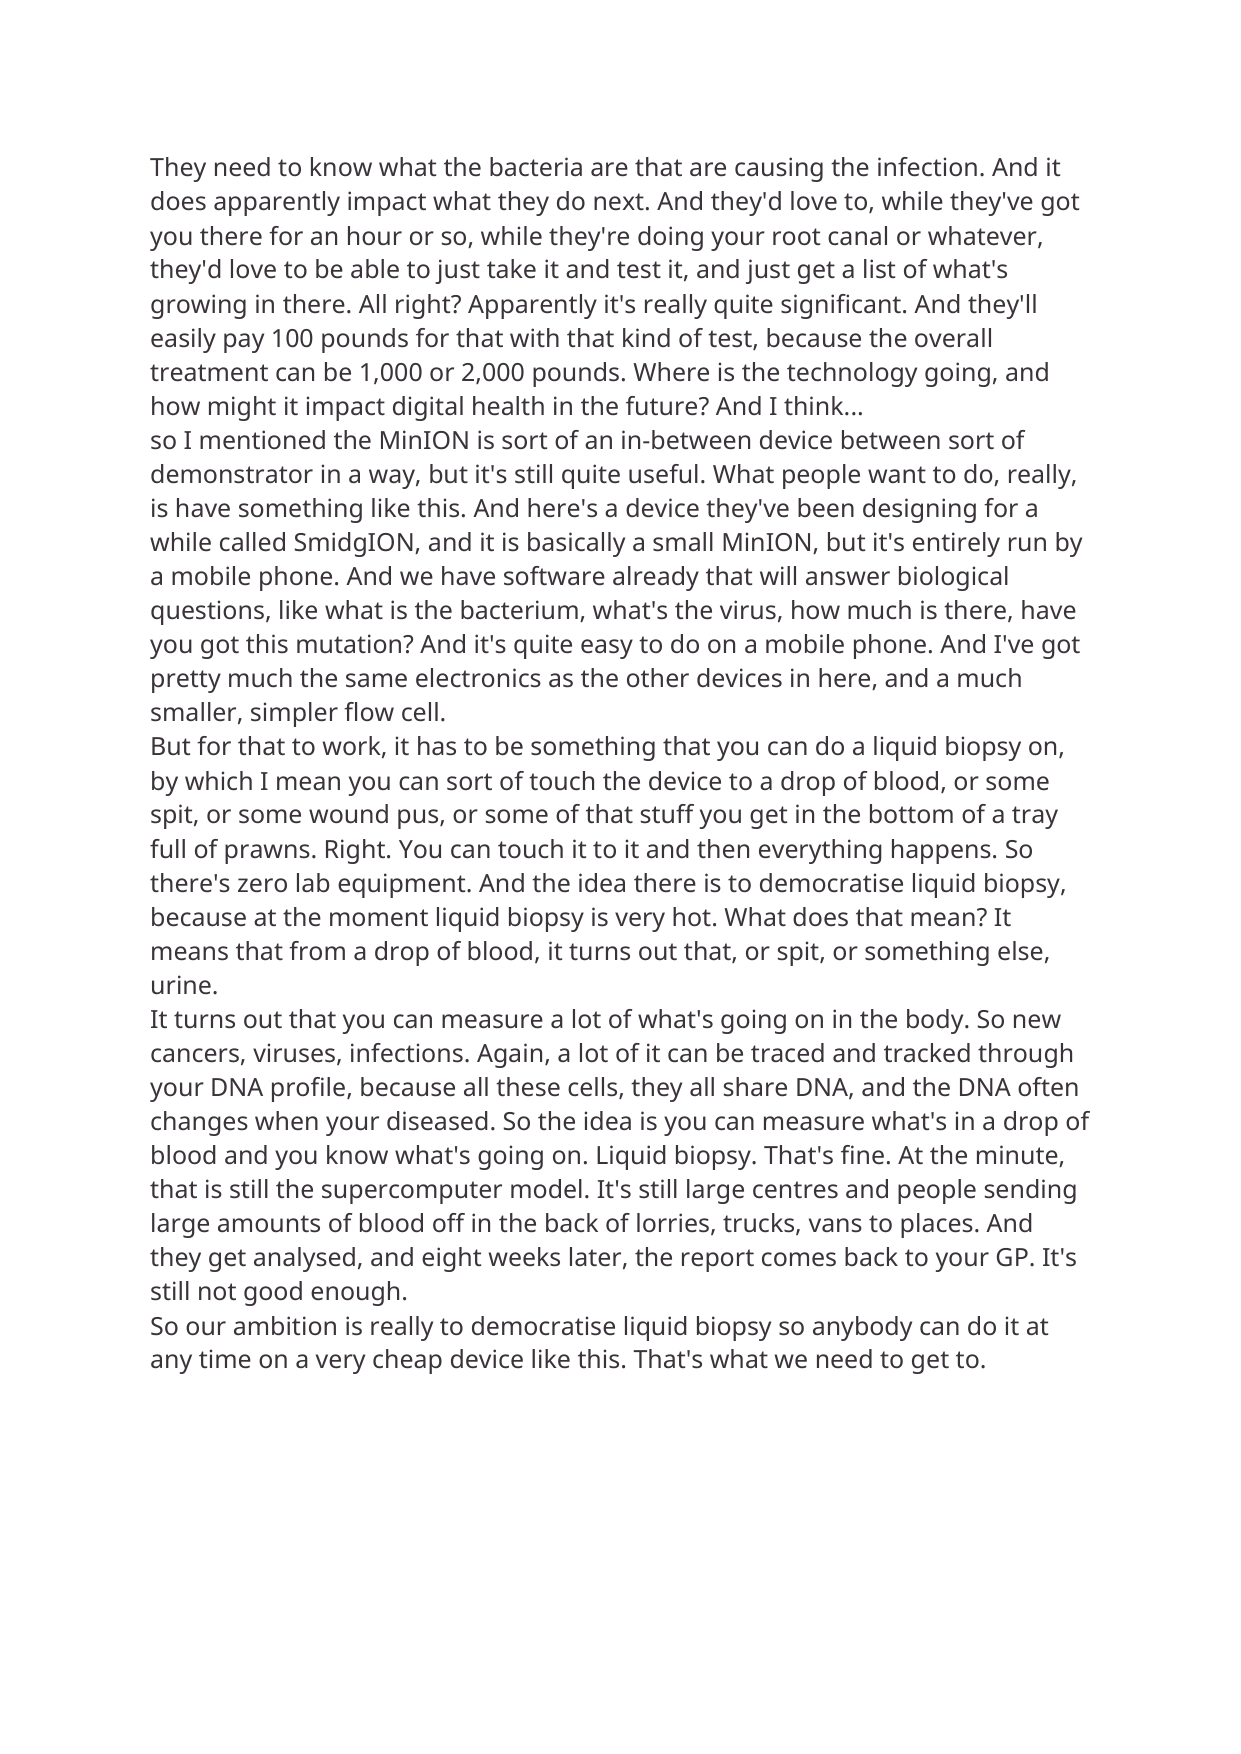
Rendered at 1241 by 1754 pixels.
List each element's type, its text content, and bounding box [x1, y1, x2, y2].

text But for that to work, it has to be something that you can do a liquid biopsy on, by which I mean you can sort of touch the device to a drop of blood, or some spit, or some wound pus, or some of that stuff you get in the bottom of a tray full of prawns. Right. You can touch it to it and then everything happens. So there's zero lab equipment. And the idea there is to democratise liquid biopsy, because at the moment liquid biopsy is very hot. What does that mean? It means that from a drop of blood, it turns out that, or spit, or something else, urine. [150, 729, 1090, 1002]
text It turns out that you can measure a lot of what's going on in the body. So new cancers, viruses, infections. Again, a lot of it can be traced and tracked through your DNA profile, because all these cells, they all share DNA, and the DNA often changes when your diseased. So the idea is you can measure what's in a drop of blood and you know what's going on. Liquid biopsy. That's fine. At the minute, that is still the supercomputer model. It's still large centres and people sending large amounts of blood off in the back of lorries, trucks, vans to places. And they get analysed, and eight weeks later, the report comes back to your GP. It's still not good enough. [150, 1002, 1090, 1308]
text So our ambition is really to democratise liquid biopsy so anybody can do it at any time on a very cheap device like this. That's what we need to get to. [150, 1308, 1090, 1376]
text They need to know what the bacteria are that are causing the infection. And it does apparently impact what they do next. And they'd love to, while they've got you there for an hour or so, while they're doing your root canal or whatever, they'd love to be able to just take it and test it, and just get a list of what's growing in there. All right? Apparently it's really quite significant. And they'll easily pay 100 pounds for that with that kind of test, because the overall treatment can be 1,000 or 2,000 pounds. Where is the technology going, and how might it impact digital health in the future? And I think... [150, 150, 1090, 422]
text so I mentioned the MinION is sort of an in-between device between sort of demonstrator in a way, but it's still quite useful. What people want to do, really, is have something like this. And here's a device they've been designing for a while called SmidgION, and it is basically a small MinION, but it's entirely run by a mobile phone. And we have software already that will answer biological questions, like what is the bacterium, what's the virus, how much is there, have you got this mutation? And it's quite easy to do on a mobile phone. And I've got pretty much the same electronics as the other devices in here, and a much smaller, simpler flow cell. [150, 422, 1090, 729]
